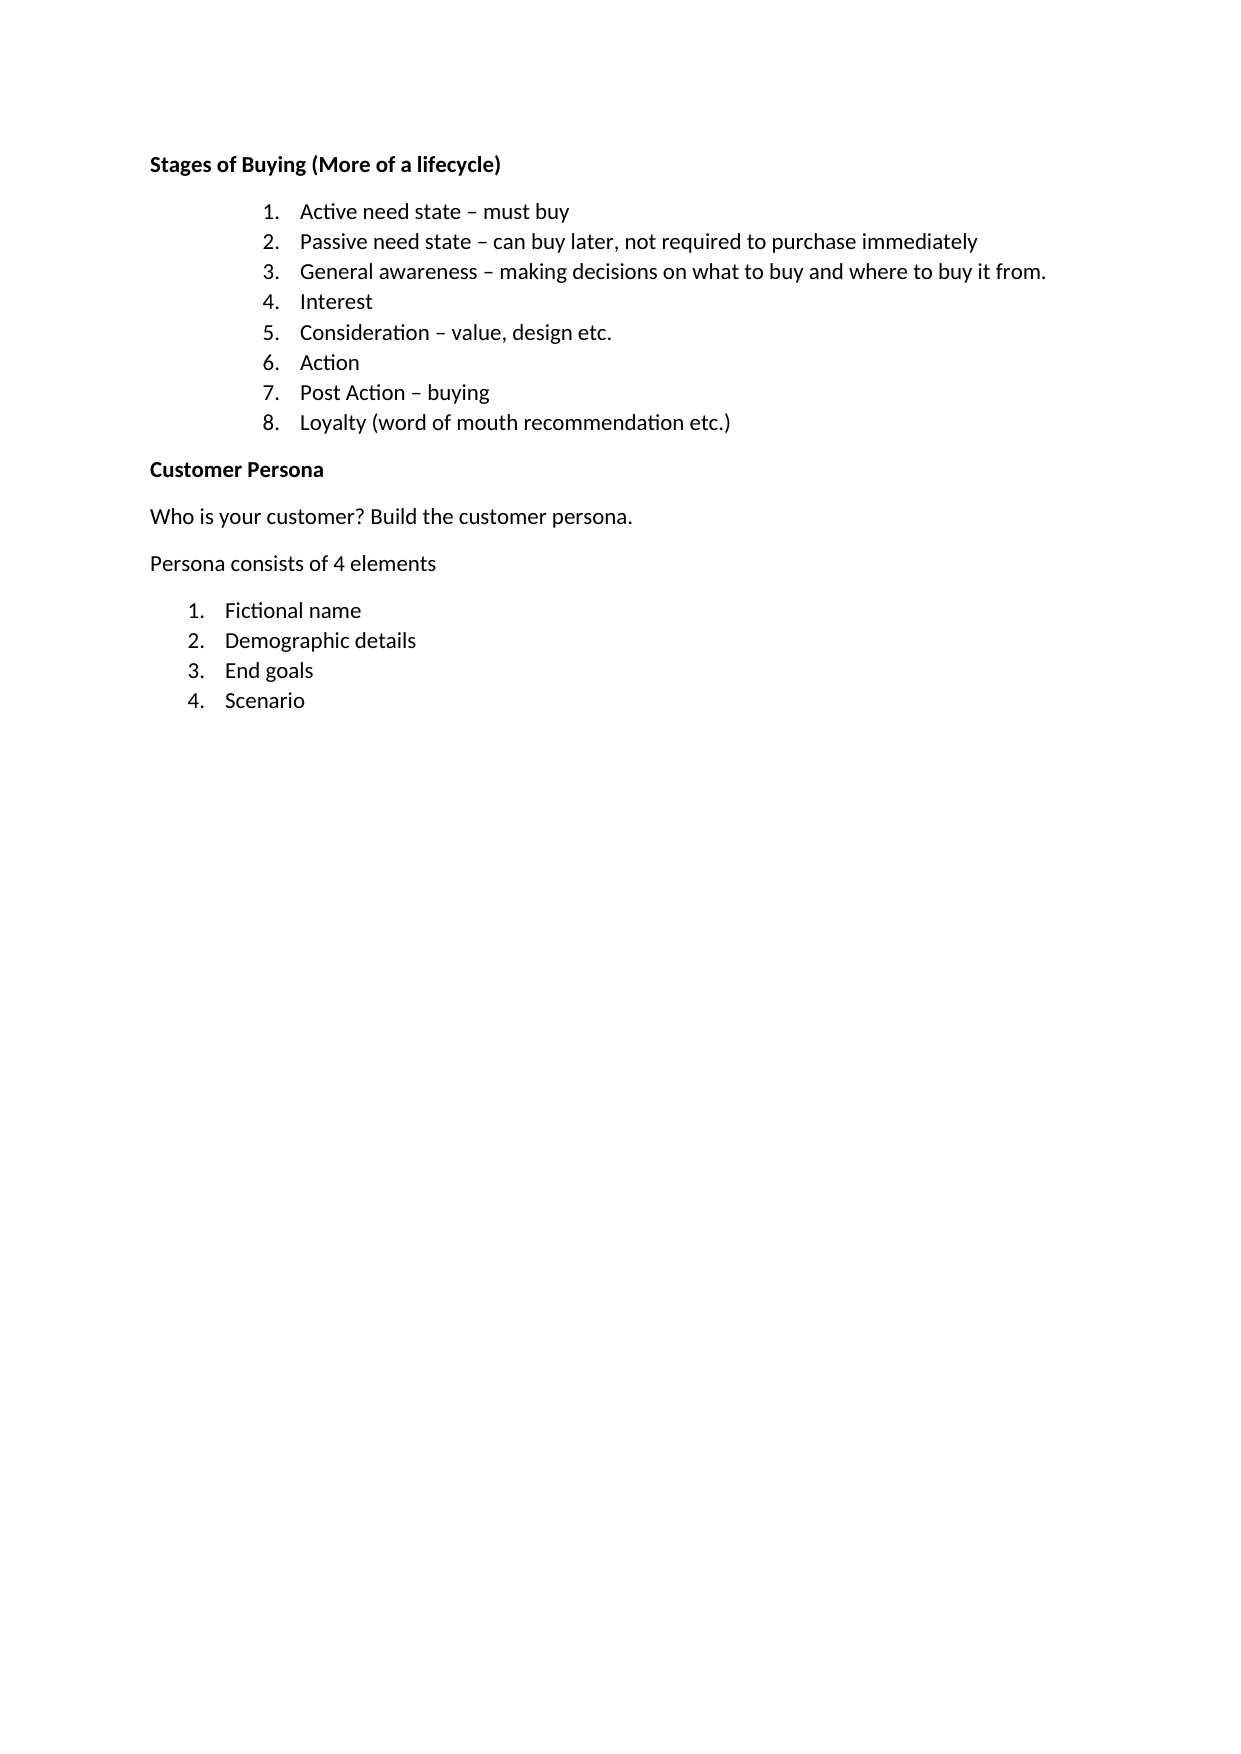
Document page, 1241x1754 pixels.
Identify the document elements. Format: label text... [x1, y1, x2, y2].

list Loyalty (word of mouth recommendation etc.) [262, 408, 1090, 436]
list General awareness – making decisions on what to buy and where to buy it from. [262, 257, 1090, 285]
list Post Action – buying [262, 378, 1090, 406]
list Interest [262, 287, 1090, 316]
list Scenario [187, 686, 1090, 714]
list Active need state – must buy [262, 197, 1090, 225]
list Passive need state – can buy later, not required to purchase immediately [262, 227, 1090, 255]
list Action [262, 348, 1090, 376]
text Persona consists of 4 elements [150, 549, 1090, 577]
text Stages of Buying (More of a lifecycle) [150, 150, 1090, 178]
list End goals [187, 656, 1090, 684]
text Customer Persona [150, 455, 1090, 483]
text Who is your customer? Build the customer persona. [150, 502, 1090, 530]
list Consideration – value, design etc. [262, 318, 1090, 346]
list Demographic details [187, 626, 1090, 654]
list Fictional name [187, 596, 1090, 624]
